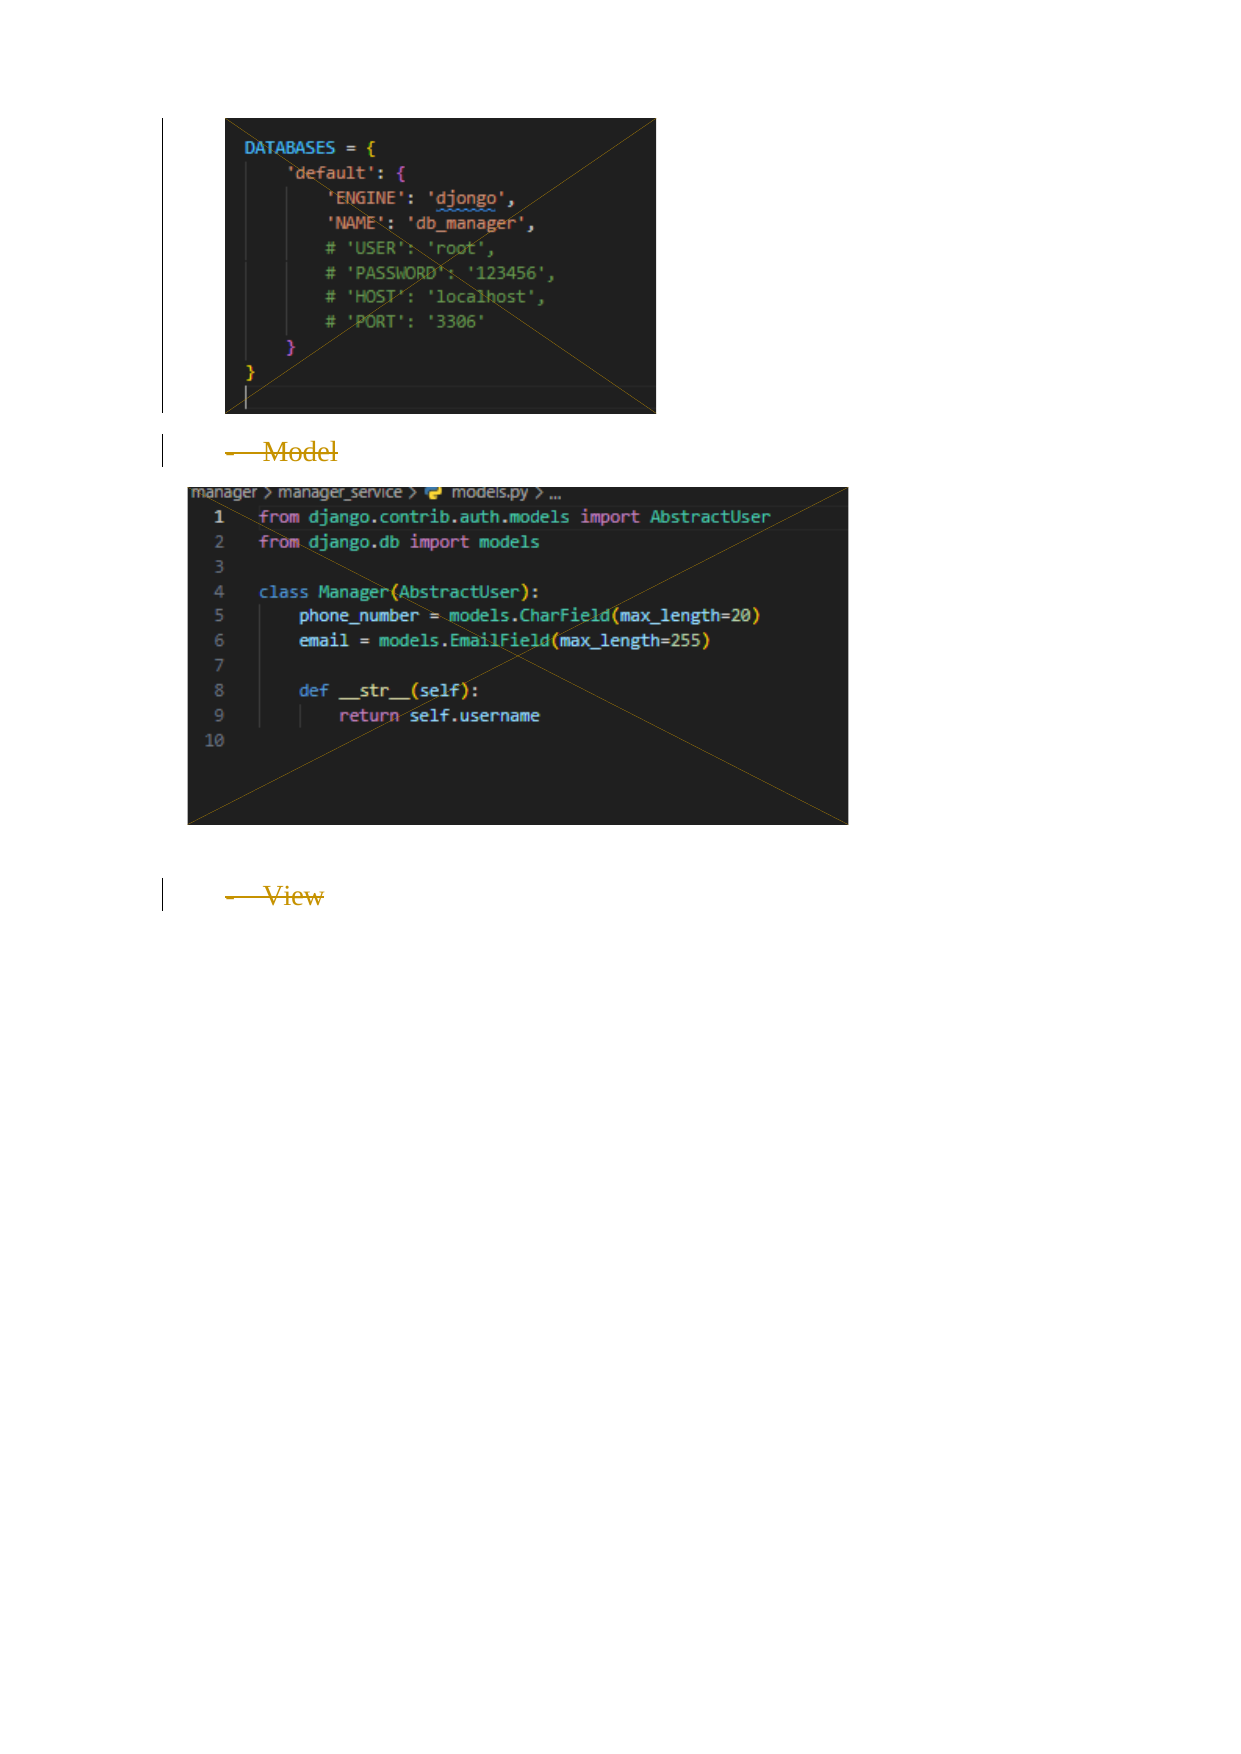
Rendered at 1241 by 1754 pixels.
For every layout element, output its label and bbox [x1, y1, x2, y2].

picture [442, 119, 657, 413]
picture [227, 118, 654, 265]
picture [189, 657, 846, 825]
picture [520, 488, 849, 824]
picture [226, 267, 655, 414]
picture [225, 119, 439, 412]
picture [187, 488, 515, 824]
picture [190, 487, 846, 655]
